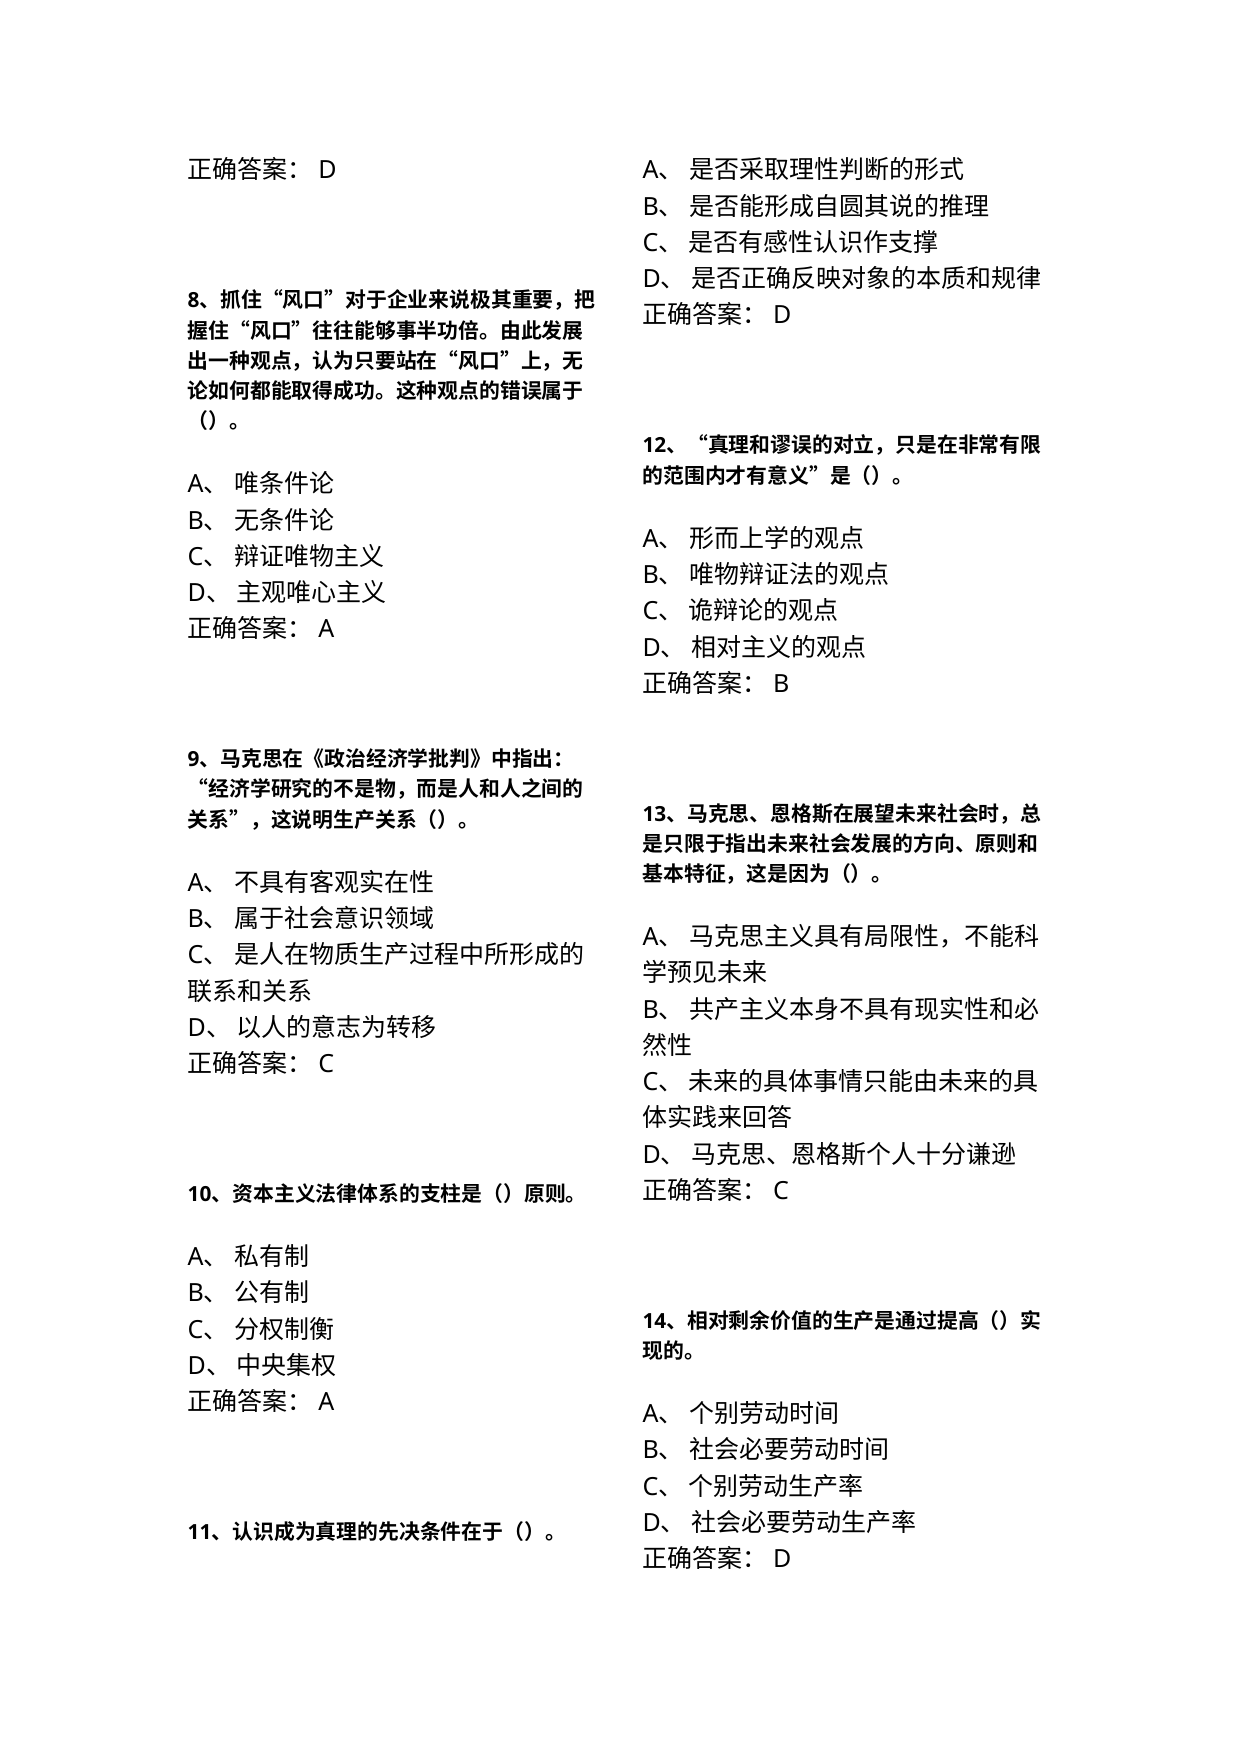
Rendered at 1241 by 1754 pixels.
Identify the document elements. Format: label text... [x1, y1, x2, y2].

text D、 主观唯心主义 [187, 573, 598, 609]
text 正确答案： A [187, 609, 598, 645]
text 正确答案： B [642, 663, 1053, 699]
text A、 是否采取理性判断的形式 [642, 150, 1053, 186]
text B、 共产主义本身不具有现实性和必然性 [642, 989, 1053, 1062]
text 正确答案： D [642, 295, 1053, 331]
text 10、资本主义法律体系的支柱是（）原则。 [187, 1177, 598, 1207]
text B、 社会必要劳动时间 [642, 1430, 1053, 1466]
text C、 是否有感性认识作支撑 [642, 222, 1053, 259]
text 正确答案： C [642, 1170, 1053, 1207]
text D、 以人的意志为转移 [187, 1007, 598, 1043]
text A、 唯条件论 [187, 464, 598, 500]
text 正确答案： D [187, 150, 598, 186]
text C、 分权制衡 [187, 1309, 598, 1345]
text B、 公有制 [187, 1273, 598, 1309]
text C、 诡辩论的观点 [642, 591, 1053, 627]
text 13、马克思、恩格斯在展望未来社会时，总是只限于指出未来社会发展的方向、原则和基本特征，这是因为（）。 [642, 797, 1053, 887]
text 12、“真理和谬误的对立，只是在非常有限的范围内才有意义”是（）。 [642, 428, 1053, 489]
text D、 马克思、恩格斯个人十分谦逊 [642, 1134, 1053, 1170]
text D、 是否正确反映对象的本质和规律 [642, 259, 1053, 295]
text A、 马克思主义具有局限性，不能科学预见未来 [642, 917, 1053, 989]
text 14、相对剩余价值的生产是通过提高（）实现的。 [642, 1304, 1053, 1364]
text A、 私有制 [187, 1237, 598, 1273]
text A、 不具有客观实在性 [187, 862, 598, 898]
text A、 个别劳动时间 [642, 1394, 1053, 1430]
text D、 中央集权 [187, 1345, 598, 1382]
text B、 是否能形成自圆其说的推理 [642, 186, 1053, 222]
text 正确答案： A [187, 1382, 598, 1418]
text 8、抓住“风口”对于企业来说极其重要，把握住“风口”往往能够事半功倍。由此发展出一种观点，认为只要站在“风口”上，无论如何都能取得成功。这种观点的错误属于（）。 [187, 283, 598, 435]
text D、 相对主义的观点 [642, 627, 1053, 663]
text D、 社会必要劳动生产率 [642, 1502, 1053, 1539]
text 正确答案： D [642, 1539, 1053, 1575]
text C、 未来的具体事情只能由未来的具体实践来回答 [642, 1062, 1053, 1134]
text 正确答案： C [187, 1043, 598, 1080]
text B、 属于社会意识领域 [187, 898, 598, 935]
text C、 是人在物质生产过程中所形成的联系和关系 [187, 935, 598, 1007]
text C、 个别劳动生产率 [642, 1466, 1053, 1502]
text C、 辩证唯物主义 [187, 536, 598, 573]
text 9、马克思在《政治经济学批判》中指出：“经济学研究的不是物，而是人和人之间的关系”，这说明生产关系（）。 [187, 742, 598, 833]
text 11、认识成为真理的先决条件在于（）。 [187, 1515, 598, 1545]
text B、 无条件论 [187, 500, 598, 536]
text A、 形而上学的观点 [642, 518, 1053, 554]
text B、 唯物辩证法的观点 [642, 554, 1053, 591]
